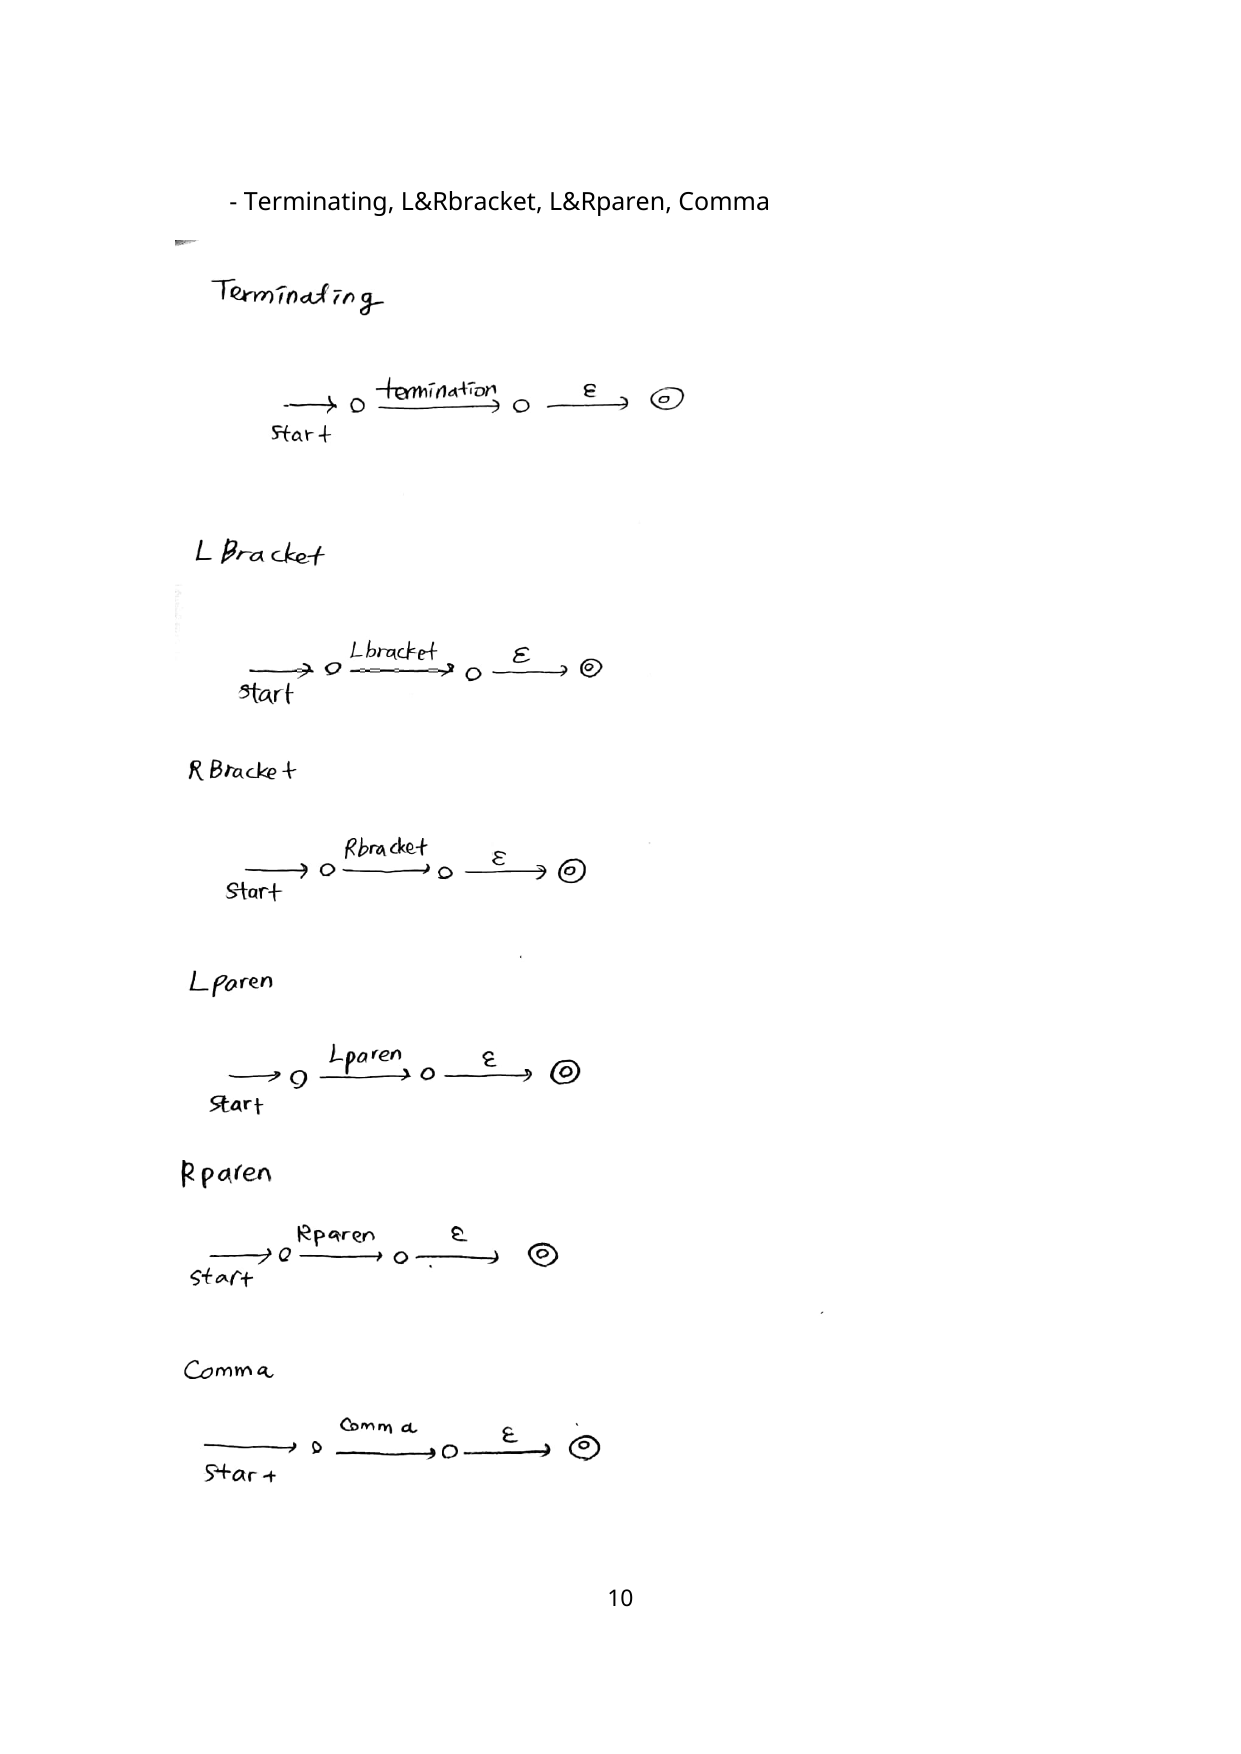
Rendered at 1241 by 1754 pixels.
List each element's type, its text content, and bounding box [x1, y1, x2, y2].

list - Terminating, L&Rbracket, L&Rparen, Comma [229, 177, 1090, 219]
picture [175, 240, 1017, 1548]
